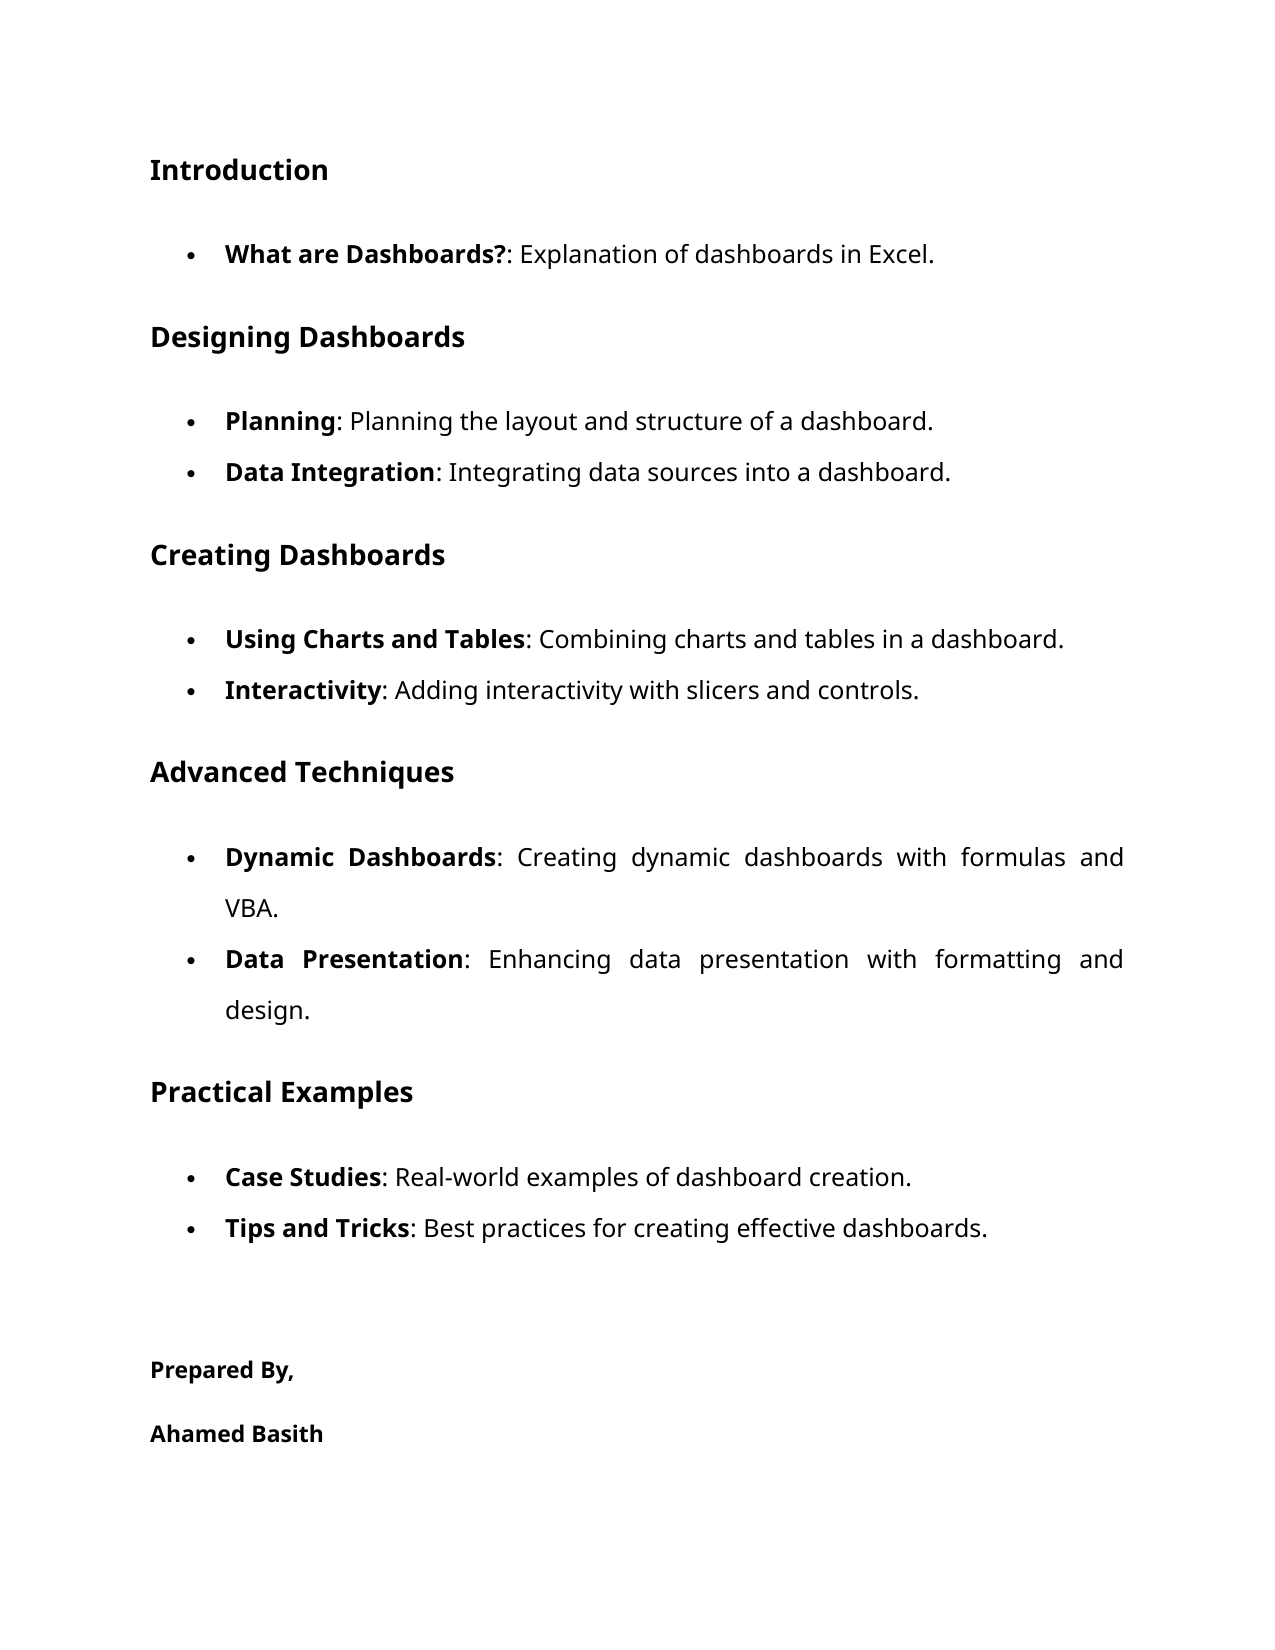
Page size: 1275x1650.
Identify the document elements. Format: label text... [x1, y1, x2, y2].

text Ahamed Basith [150, 1418, 1125, 1449]
text Introduction [150, 150, 1125, 188]
list Interactivity: Adding interactivity with slicers and controls. [187, 672, 1125, 707]
text Prepared By, [150, 1354, 1125, 1385]
list Case Studies: Real-world examples of dashboard creation. [187, 1159, 1125, 1193]
text Creating Dashboards [150, 535, 1125, 573]
text Practical Examples [150, 1073, 1125, 1111]
list Data Integration: Integrating data sources into a dashboard. [187, 454, 1125, 489]
list Planning: Planning the layout and structure of a dashboard. [187, 403, 1125, 438]
list Using Charts and Tables: Combining charts and tables in a dashboard. [187, 621, 1125, 656]
text Advanced Techniques [150, 753, 1125, 791]
list What are Dashboards?: Explanation of dashboards in Excel. [187, 237, 1125, 271]
text Designing Dashboards [150, 317, 1125, 355]
list Tips and Tricks: Best practices for creating effective dashboards. [187, 1210, 1125, 1244]
list Dynamic Dashboards: Creating dynamic dashboards with formulas and VBA. [187, 839, 1125, 924]
list Data Presentation: Enhancing data presentation with formatting and design. [187, 941, 1125, 1027]
